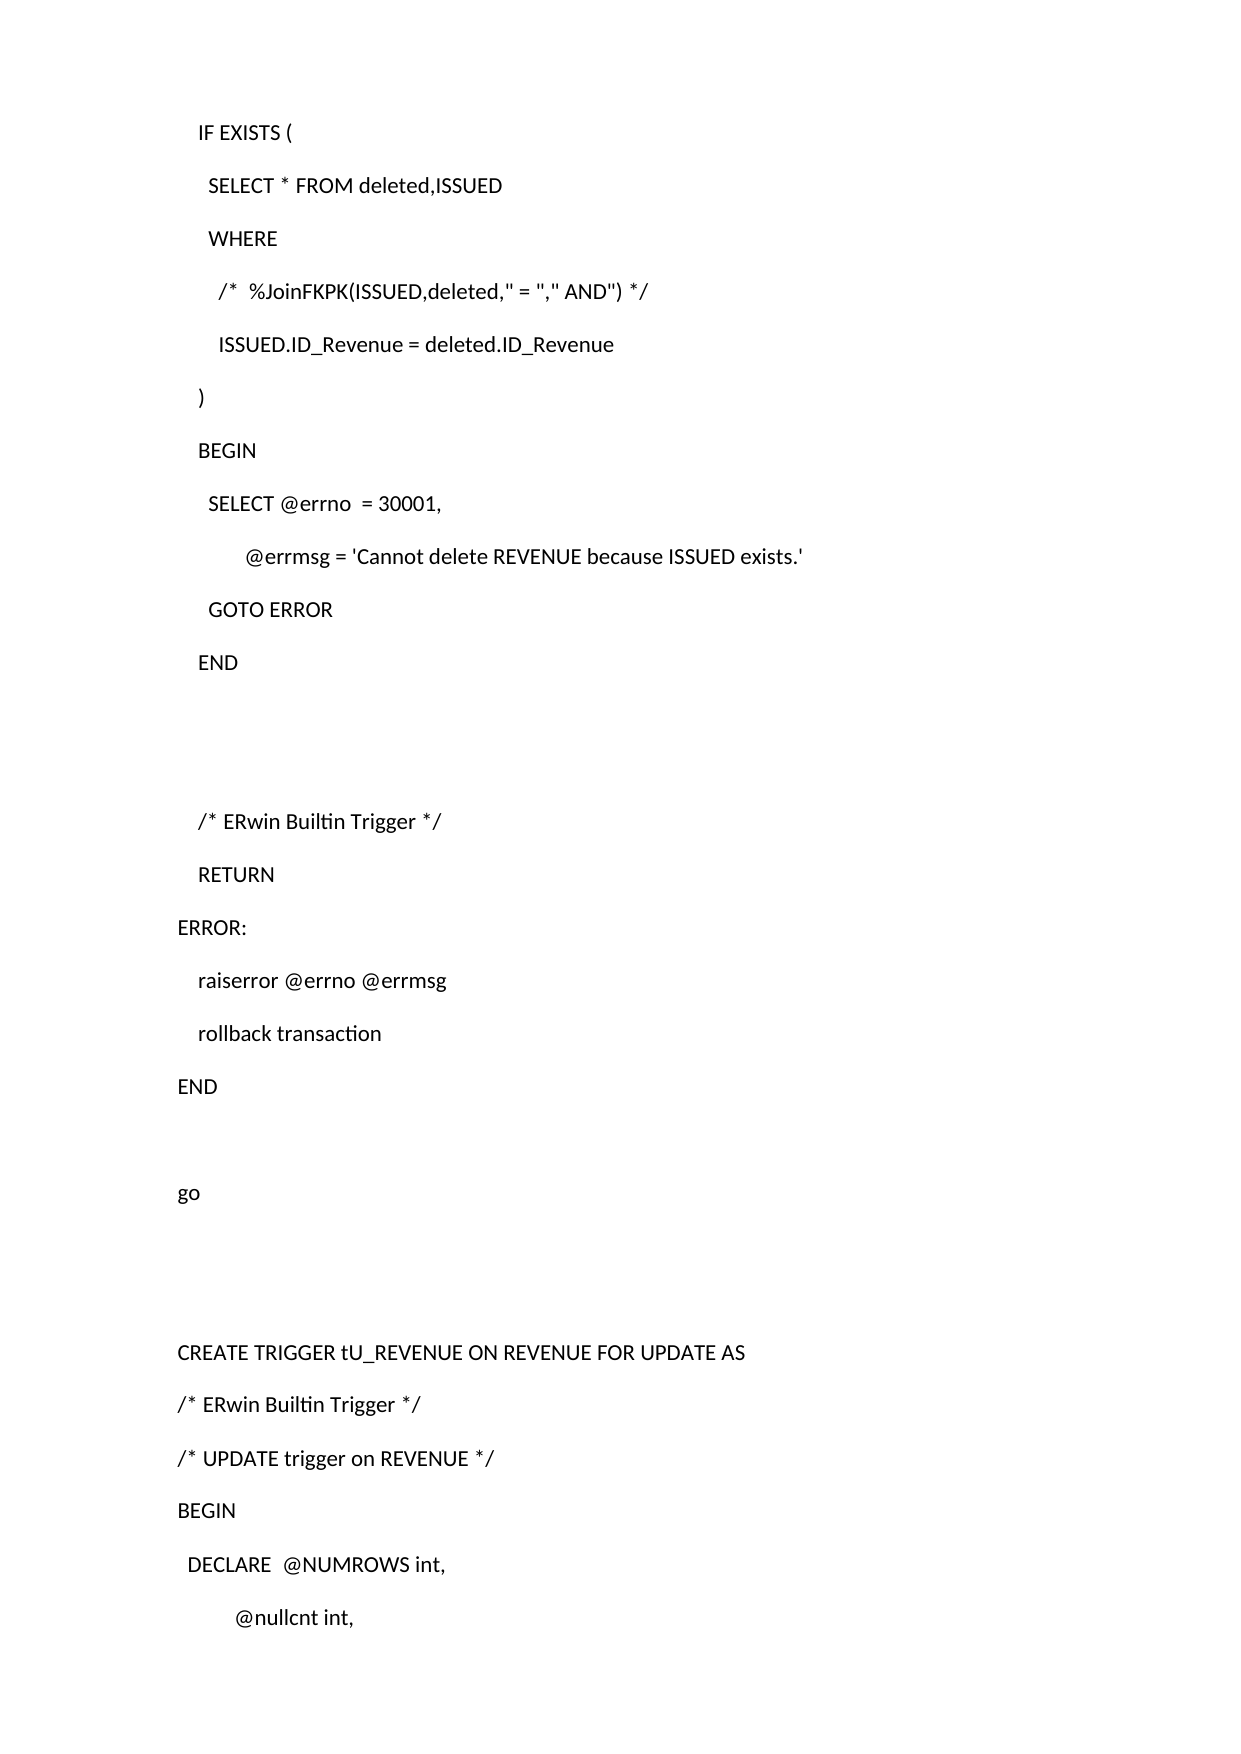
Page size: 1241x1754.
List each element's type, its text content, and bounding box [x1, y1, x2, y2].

text ISSUED.ID_Revenue = deleted.ID_Revenue [177, 330, 1152, 358]
text go [177, 1178, 1152, 1207]
text WHERE [177, 224, 1152, 252]
text RETURN [177, 860, 1152, 888]
text @errmsg = 'Cannot delete REVENUE because ISSUED exists.' [177, 542, 1152, 570]
text END [177, 1072, 1152, 1101]
text /* %JoinFKPK(ISSUED,deleted," = "," AND") */ [177, 277, 1152, 305]
text SELECT * FROM deleted,ISSUED [177, 171, 1152, 199]
text BEGIN [177, 436, 1152, 464]
text ERROR: [177, 913, 1152, 941]
text END [177, 648, 1152, 676]
text rollback transaction [177, 1019, 1152, 1047]
text ) [177, 383, 1152, 411]
text /* ERwin Builtin Trigger */ [177, 1391, 1152, 1419]
text raiserror @errno @errmsg [177, 966, 1152, 994]
text /* UPDATE trigger on REVENUE */ [177, 1444, 1152, 1472]
text BEGIN [177, 1497, 1152, 1525]
text DECLARE @NUMROWS int, [177, 1550, 1152, 1578]
text SELECT @errno = 30001, [177, 489, 1152, 517]
text IF EXISTS ( [177, 118, 1152, 146]
text CREATE TRIGGER tU_REVENUE ON REVENUE FOR UPDATE AS [177, 1338, 1152, 1366]
text @nullcnt int, [177, 1603, 1152, 1631]
text /* ERwin Builtin Trigger */ [177, 807, 1152, 835]
text GOTO ERROR [177, 595, 1152, 623]
